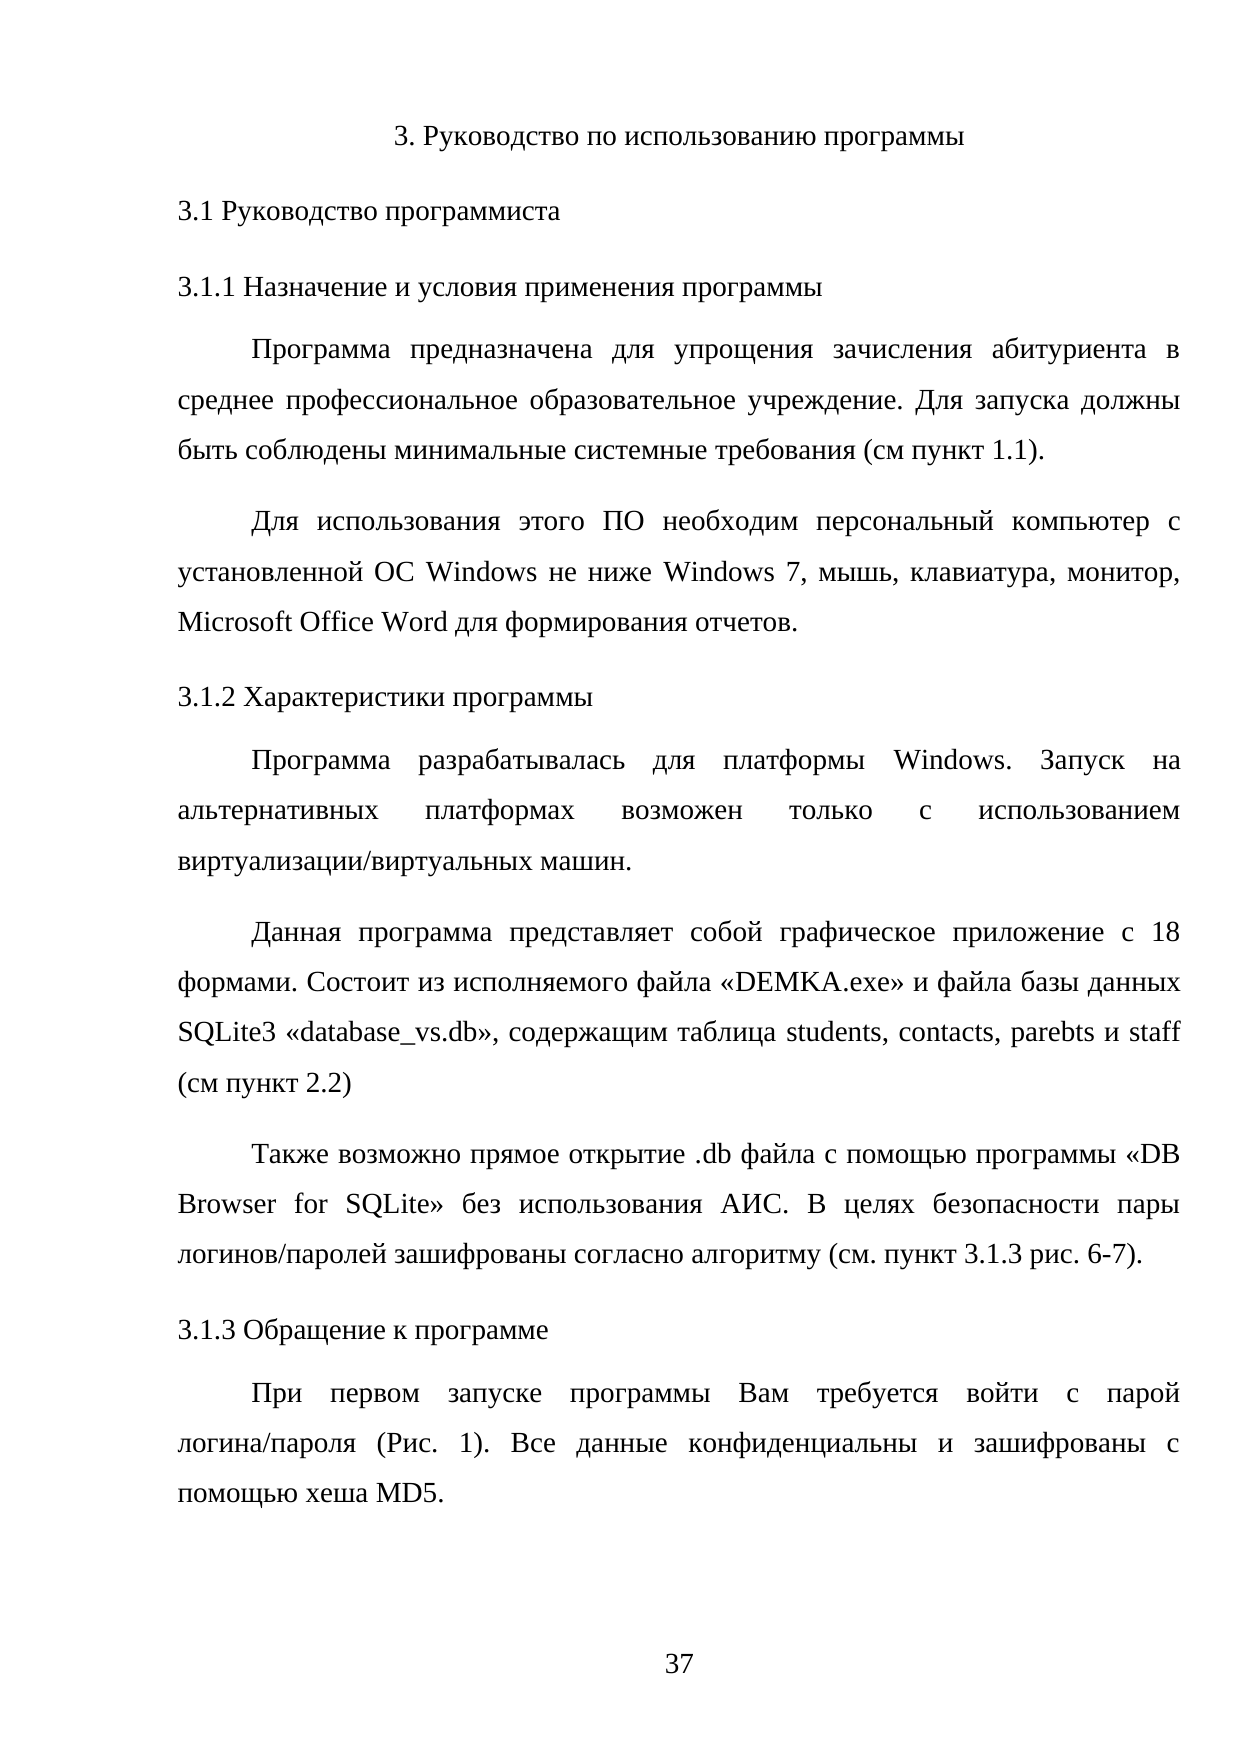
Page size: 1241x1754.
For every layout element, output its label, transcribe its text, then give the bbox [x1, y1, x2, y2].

text Программа предназначена для упрощения зачисления абитуриента в среднее профессиональное образовательное учреждение. Для запуска должны быть соблюдены минимальные системные требования (см пункт 1.1). [177, 332, 1181, 466]
text Для использования этого ПО необходим персональный компьютер с установленной ОС Windows не ниже Windows 7, мышь, клавиатура, монитор, Microsoft Office Word для формирования отчетов. [177, 503, 1181, 637]
subtitle 3.1.2 Характеристики программы [177, 679, 1175, 713]
text Также возможно прямое открытие .db файла с помощью программы «DB Browser for SQLite» без использования АИС. В целях безопасности пары логинов/паролей зашифрованы согласно алгоритму (см. пункт 3.1.3 рис. 6-7). [177, 1136, 1181, 1270]
text Данная программа представляет собой графическое приложение с 18 формами. Состоит из исполняемого файла «DEMKA.exe» и файла базы данных SQLite3 «database_vs.db», содержащим таблица students, contacts, parebts и staff (см пункт 2.2) [177, 914, 1181, 1098]
subtitle 3.1.1 Назначение и условия применения программы [177, 269, 1175, 302]
text При первом запуске программы Вам требуется войти с парой логина/пароля (Рис. 1). Все данные конфиденциальны и зашифрованы с помощью хеша MD5. [177, 1375, 1181, 1509]
subtitle 3.1.3 Обращение к программе [177, 1312, 1175, 1345]
subtitle 3. Руководство по использованию программы [177, 118, 1181, 152]
text Программа разрабатывалась для платформы Windows. Запуск на альтернативных платформах возможен только с использованием виртуализации/виртуальных машин. [177, 742, 1181, 876]
subtitle 3.1 Руководство программиста [177, 193, 1181, 227]
